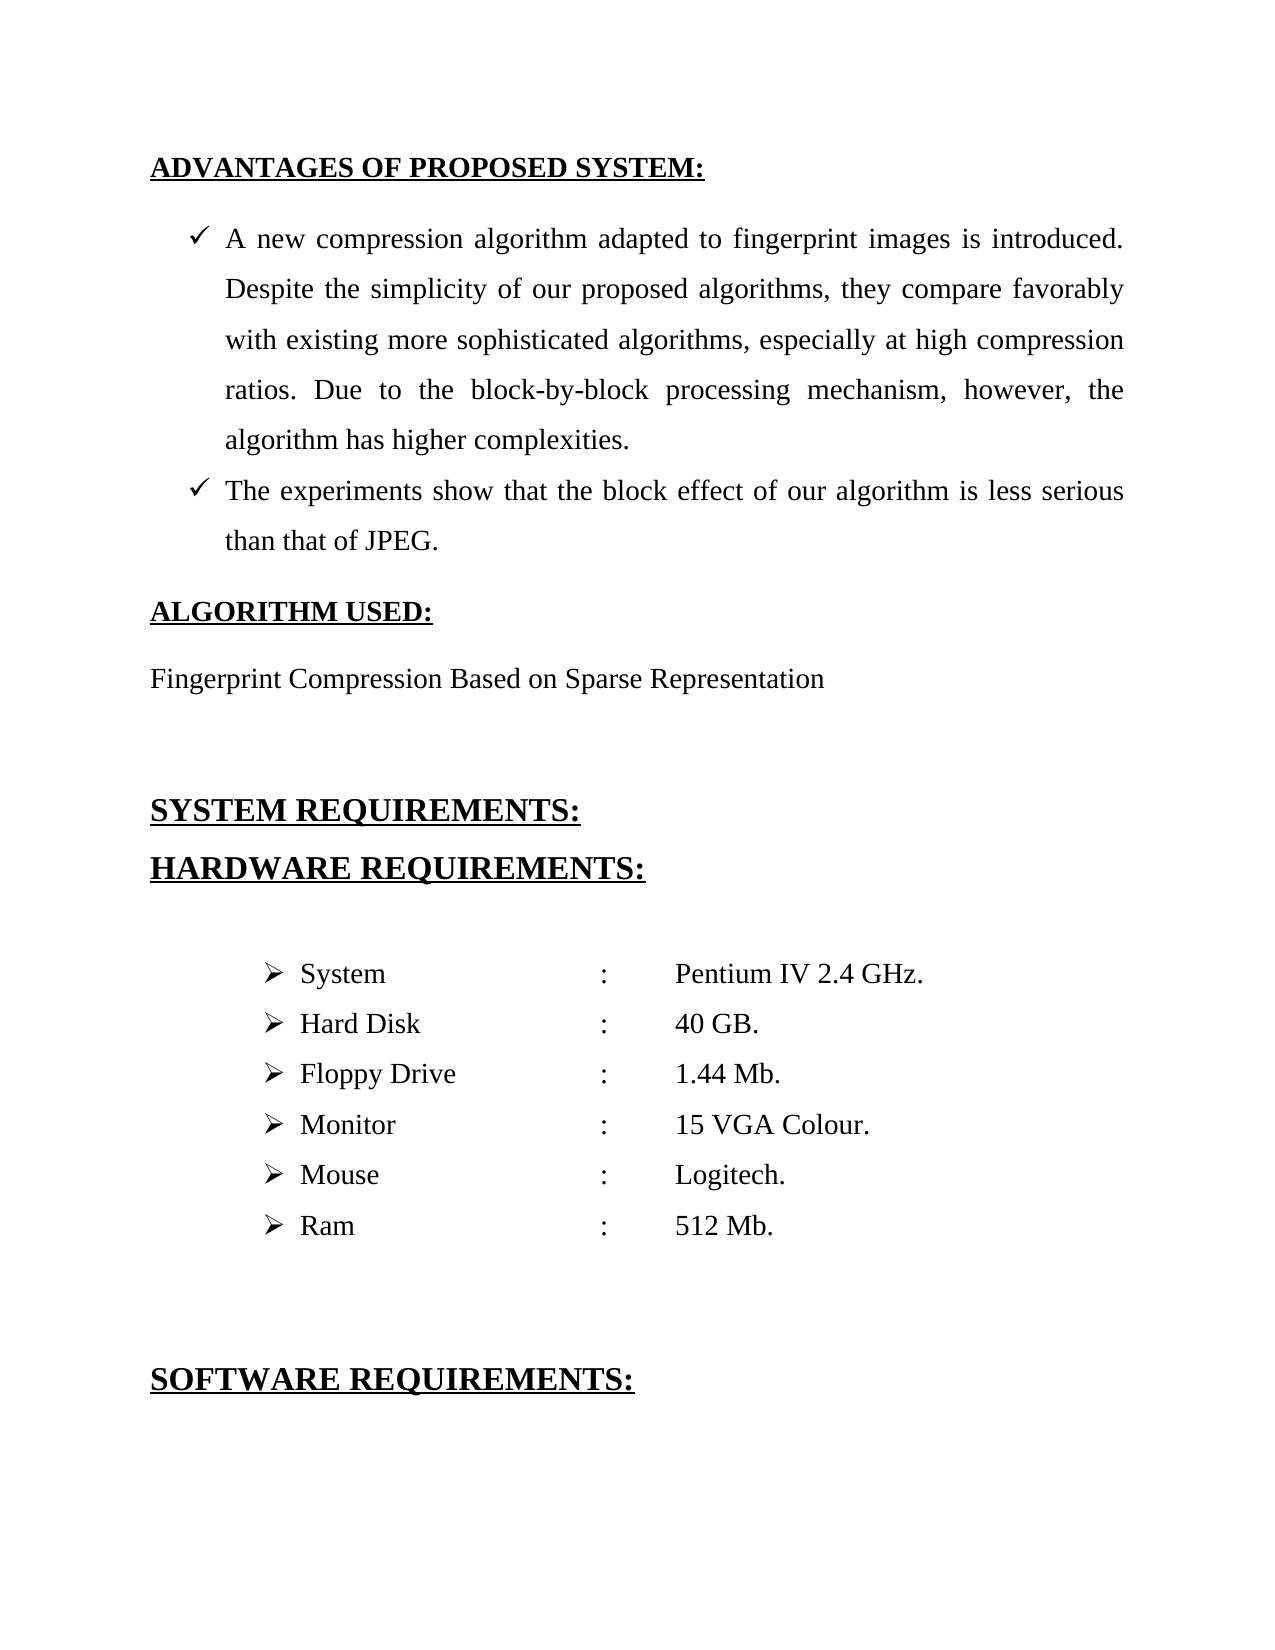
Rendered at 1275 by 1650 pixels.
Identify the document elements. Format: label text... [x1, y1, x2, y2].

text SYSTEM REQUIREMENTS: [150, 791, 1125, 829]
list Ram : 512 Mb. [262, 1208, 1125, 1242]
list Mouse : Logitech. [262, 1157, 1125, 1191]
list Hard Disk : 40 GB. [262, 1006, 1125, 1040]
text HARDWARE REQUIREMENTS: [150, 848, 1125, 886]
text Fingerprint Compression Based on Sparse Representation [150, 661, 1125, 695]
list Monitor : 15 VGA Colour. [262, 1107, 1125, 1141]
list System : Pentium IV 2.4 GHz. [262, 956, 1125, 989]
list Floppy Drive : 1.44 Mb. [262, 1057, 1125, 1090]
text ADVANTAGES OF PROPOSED SYSTEM: [150, 150, 1125, 183]
list The experiments show that the block effect of our algorithm is less serious than that of JPEG. [187, 473, 1125, 557]
list A new compression algorithm adapted to fingerprint images is introduced. Despite the simplicity of our proposed algorithms, they compare favorably with existing more sophisticated algorithms, especially at high compression ratios. Due to the block-by-block processing mechanism, however, the algorithm has higher complexities. [187, 221, 1125, 456]
text SOFTWARE REQUIREMENTS: [150, 1359, 1125, 1397]
text ALGORITHM USED: [150, 594, 1125, 628]
